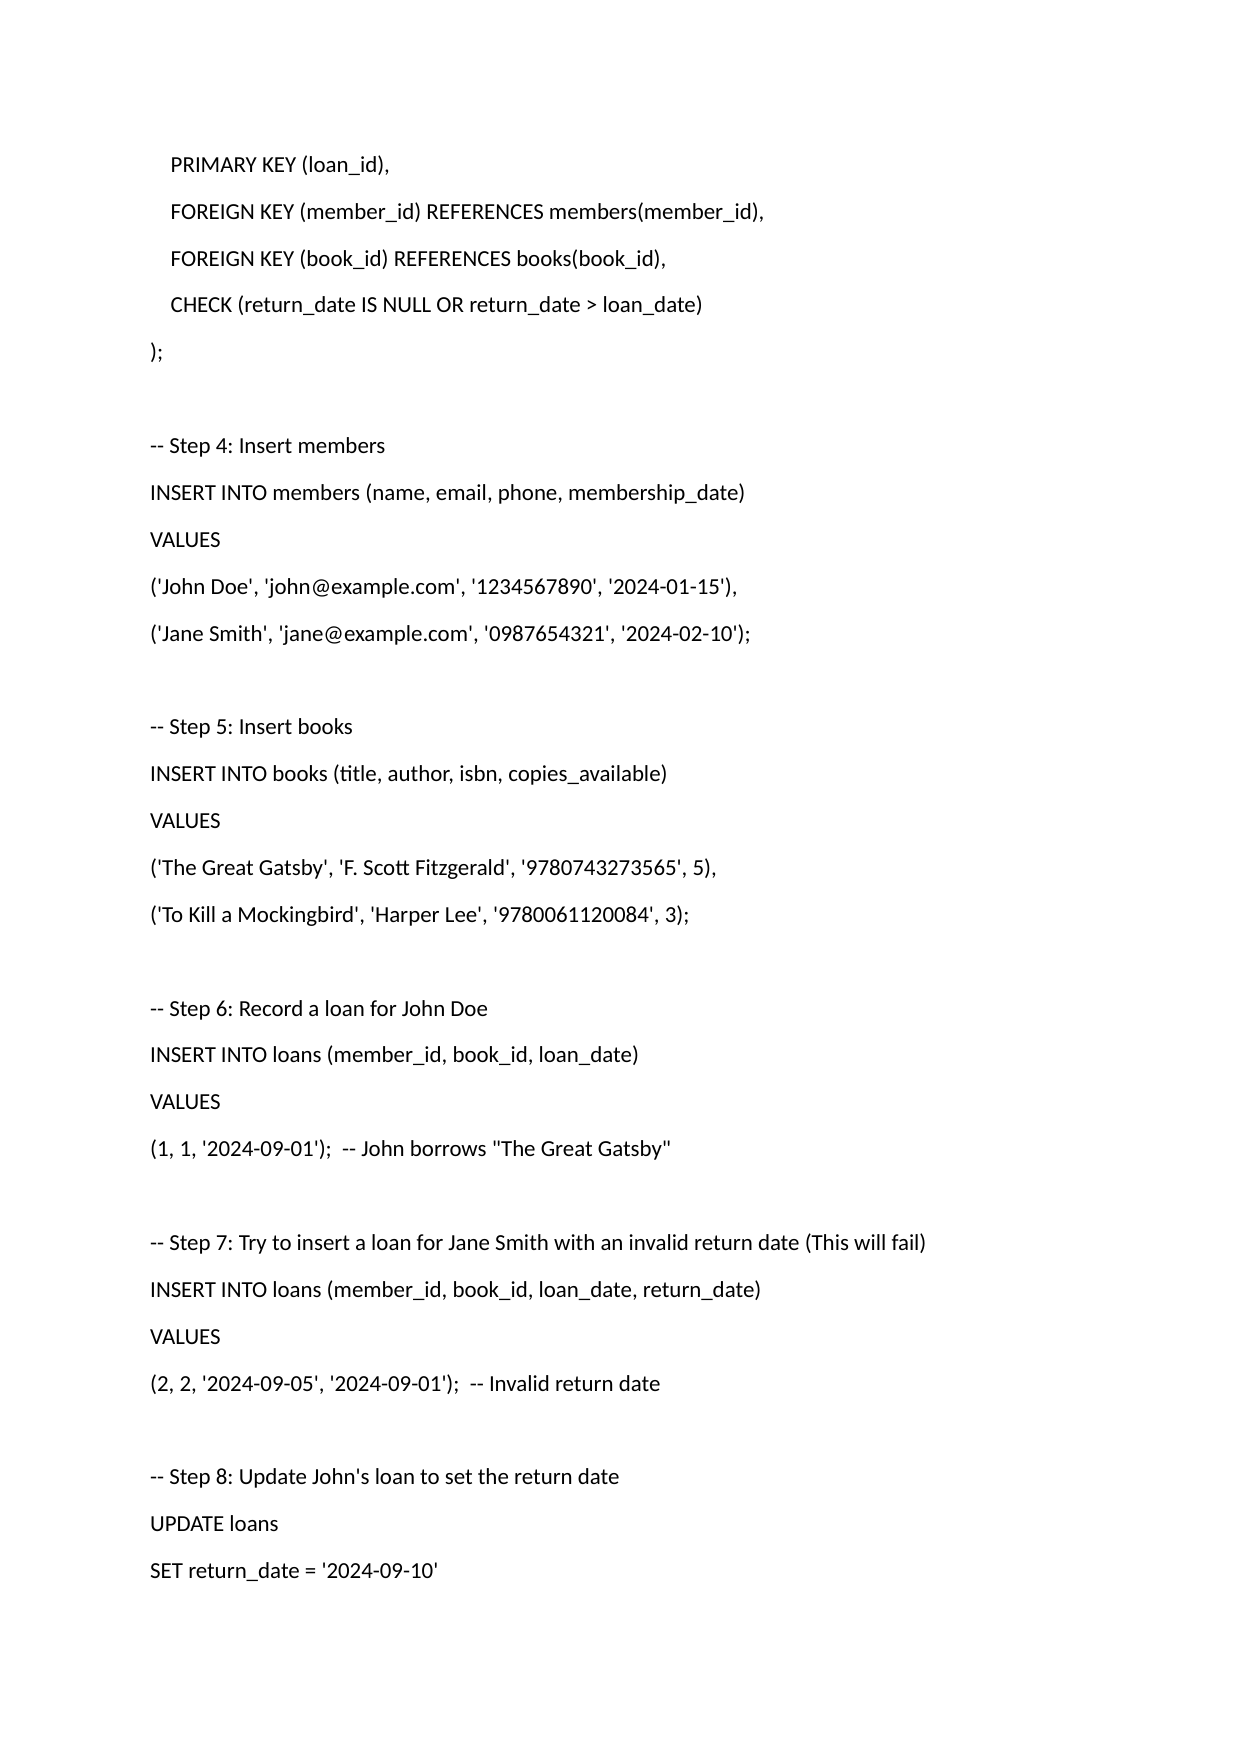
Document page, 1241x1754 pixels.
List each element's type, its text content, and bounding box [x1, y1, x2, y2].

text PRIMARY KEY (loan_id), [150, 150, 1090, 178]
text VALUES [150, 525, 1090, 553]
text ); [150, 337, 1090, 366]
text SET return_date = '2024-09-10' [150, 1556, 1090, 1584]
text VALUES [150, 1322, 1090, 1350]
text -- Step 5: Insert books [150, 712, 1090, 741]
text CHECK (return_date IS NULL OR return_date > loan_date) [150, 291, 1090, 319]
text ('To Kill a Mockingbird', 'Harper Lee', '9780061120084', 3); [150, 900, 1090, 928]
text -- Step 4: Insert members [150, 431, 1090, 459]
text VALUES [150, 1087, 1090, 1116]
text ('John Doe', 'john@example.com', '1234567890', '2024-01-15'), [150, 572, 1090, 600]
text INSERT INTO books (title, author, isbn, copies_available) [150, 759, 1090, 787]
text (2, 2, '2024-09-05', '2024-09-01'); -- Invalid return date [150, 1369, 1090, 1397]
text VALUES [150, 806, 1090, 834]
text -- Step 6: Record a loan for John Doe [150, 994, 1090, 1022]
text UPDATE loans [150, 1509, 1090, 1537]
text FOREIGN KEY (book_id) REFERENCES books(book_id), [150, 244, 1090, 272]
text INSERT INTO loans (member_id, book_id, loan_date) [150, 1041, 1090, 1069]
text (1, 1, '2024-09-01'); -- John borrows "The Great Gatsby" [150, 1134, 1090, 1162]
text INSERT INTO loans (member_id, book_id, loan_date, return_date) [150, 1275, 1090, 1303]
text ('Jane Smith', 'jane@example.com', '0987654321', '2024-02-10'); [150, 619, 1090, 647]
text INSERT INTO members (name, email, phone, membership_date) [150, 478, 1090, 506]
text -- Step 7: Try to insert a loan for Jane Smith with an invalid return date (This will fail) [150, 1228, 1090, 1256]
text FOREIGN KEY (member_id) REFERENCES members(member_id), [150, 197, 1090, 225]
text -- Step 8: Update John's loan to set the return date [150, 1462, 1090, 1491]
text ('The Great Gatsby', 'F. Scott Fitzgerald', '9780743273565', 5), [150, 853, 1090, 881]
